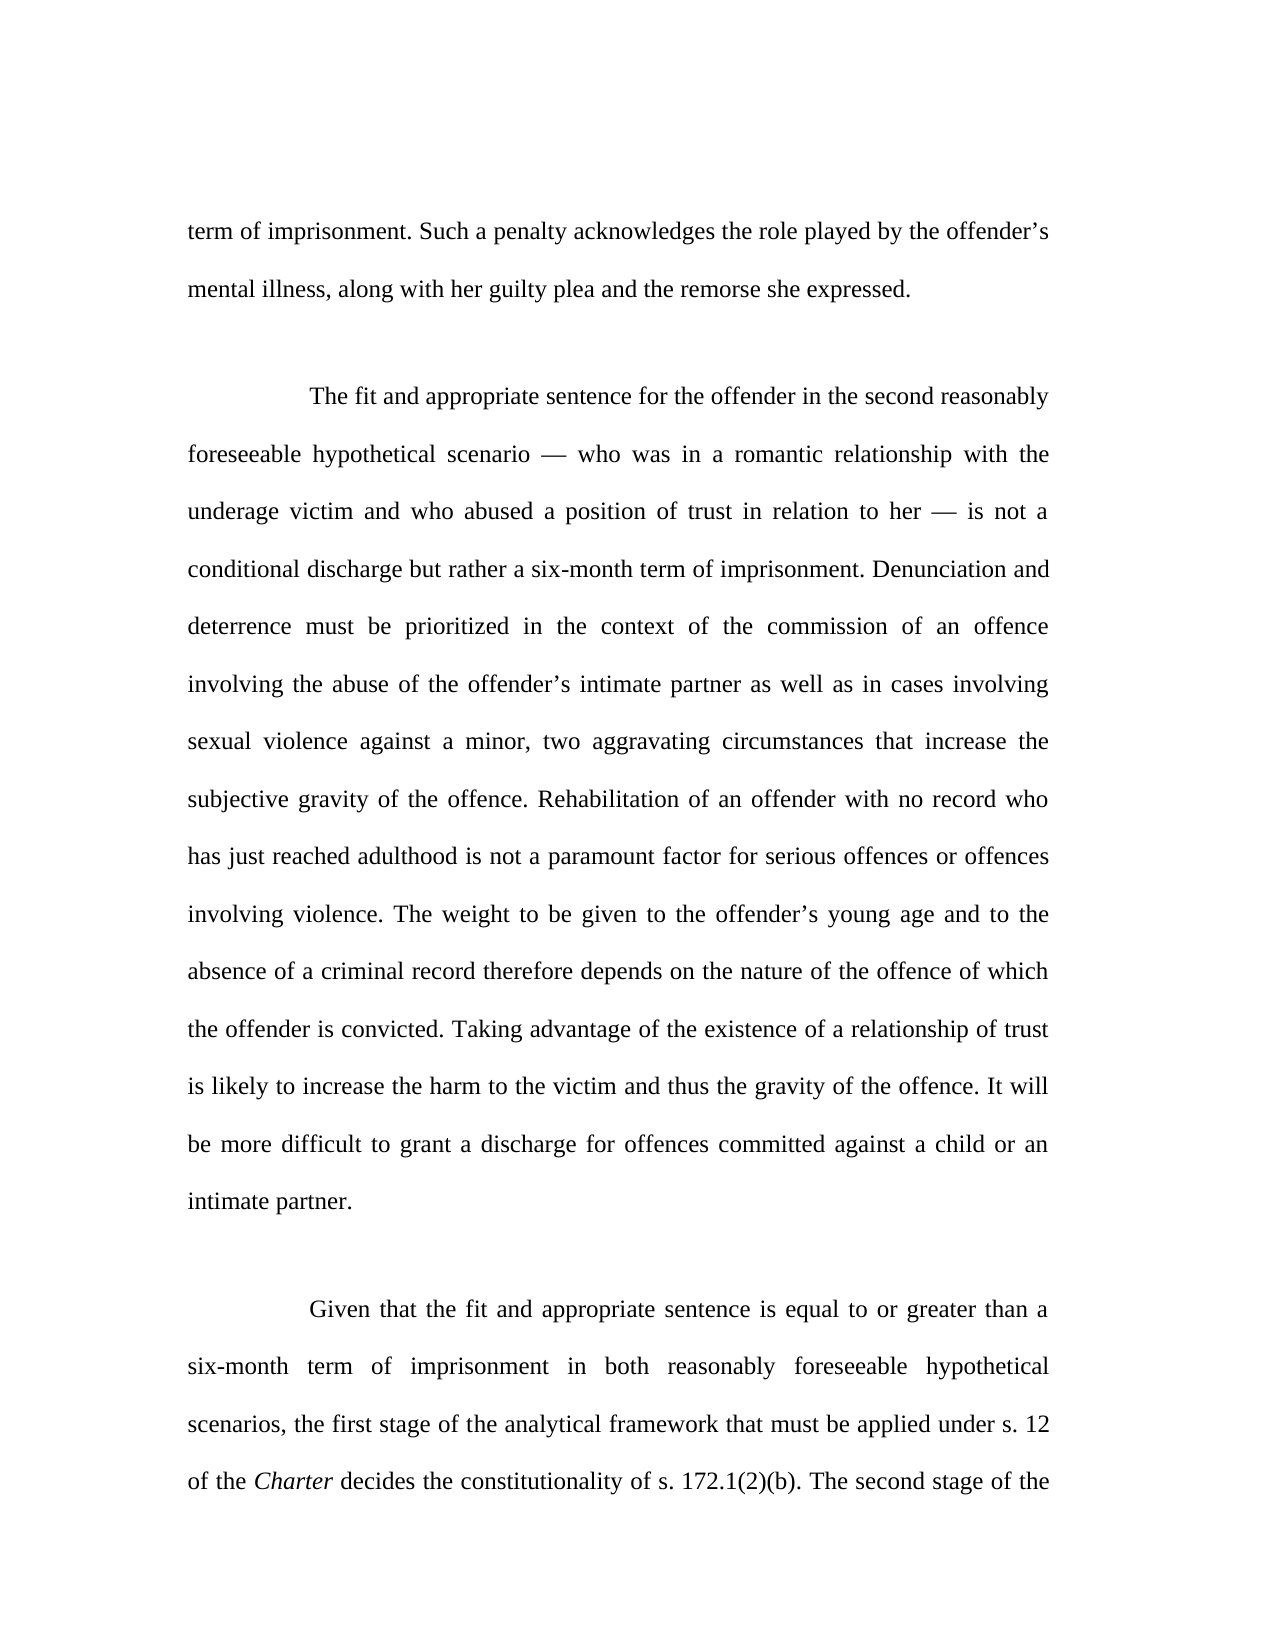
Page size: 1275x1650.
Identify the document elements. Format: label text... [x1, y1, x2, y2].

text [187, 216, 1050, 303]
text The fit and appropriate sentence for the offender in the second reasonably foreseeable hypothetical scenario — who was in a romantic relationship with the underage victim and who abused a position of trust in relation to her — is not a conditional discharge but rather a six-month term of imprisonment. Denunciation and deterrence must be prioritized in the context of the commission of an offence involving the abuse of the offender’s intimate partner as well as in cases involving sexual violence against a minor, two aggravating circumstances that increase the subjective gravity of the offence. Rehabilitation of an offender with no record who has just reached adulthood is not a paramount factor for serious offences or offences involving violence. The weight to be given to the offender’s young age and to the absence of a criminal record therefore depends on the nature of the offence of which the offender is convicted. Taking advantage of the existence of a relationship of trust is likely to increase the harm to the victim and thus the gravity of the offence. It will be more difficult to grant a discharge for offences committed against a child or an intimate partner. [187, 381, 1050, 1215]
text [187, 1294, 1050, 1495]
